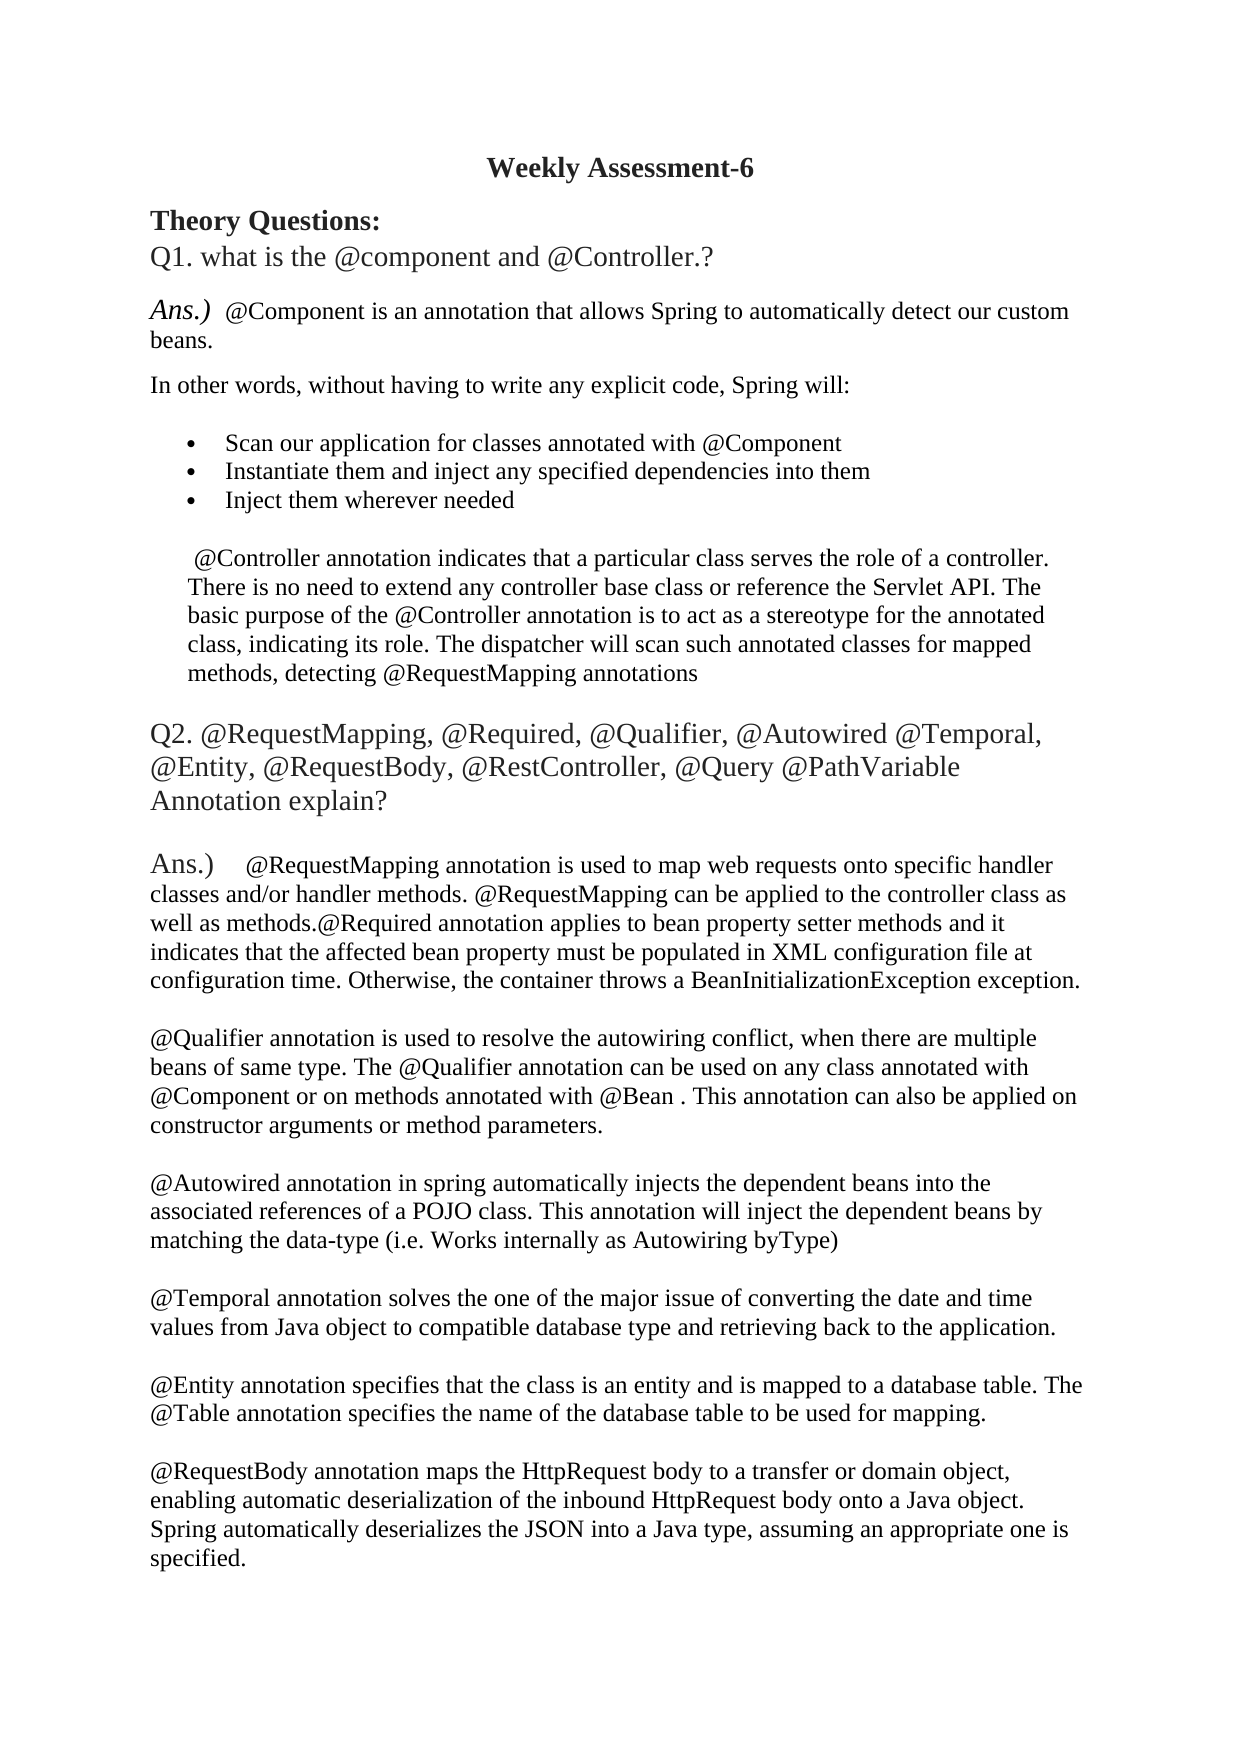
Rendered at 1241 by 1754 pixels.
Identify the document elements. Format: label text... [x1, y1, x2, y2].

list Instantiate them and inject any specified dependencies into them [187, 456, 1090, 485]
list Scan our application for classes annotated with @Component [187, 428, 1090, 456]
text @Controller annotation indicates that a particular class serves the role of a controller. There is no need to extend any controller base class or reference the Servlet API. The basic purpose of the @Controller annotation is to act as a stereotype for the annotated class, indicating its role. The dispatcher will scan such annotated classes for mapped methods, detecting @RequestMapping annotations [187, 543, 1090, 687]
text Q2. @RequestMapping, @Required, @Qualifier, @Autowired @Temporal, @Entity, @RequestBody, @RestController, @Query @PathVariable Annotation explain? [150, 716, 1090, 817]
text In other words, without having to write any explicit code, Spring will: [150, 370, 1090, 398]
text @Qualifier annotation is used to resolve the autowiring conflict, when there are multiple beans of same type. The @Qualifier annotation can be used on any class annotated with @Component or on methods annotated with @Bean . This annotation can also be applied on constructor arguments or method parameters. [150, 1023, 1090, 1138]
text Ans.) @Component is an annotation that allows Spring to automatically detect our custom beans. [150, 292, 1090, 354]
text Weekly Assessment-6 [150, 150, 1090, 183]
text Theory Questions: Q1. what is the @component and @Controller.? [150, 203, 1090, 272]
list Inject them wherever needed [187, 485, 1090, 514]
text @Entity annotation specifies that the class is an entity and is mapped to a database table. The @Table annotation specifies the name of the database table to be used for mapping. [150, 1370, 1090, 1427]
text @Autowired annotation in spring automatically injects the dependent beans into the associated references of a POJO class. This annotation will inject the dependent beans by matching the data-type (i.e. Works internally as Autowiring byType) [150, 1168, 1090, 1254]
text Ans.) @RequestMapping annotation is used to map web requests onto specific handler classes and/or handler methods. @RequestMapping can be applied to the controller class as well as methods.@Required annotation applies to bean property setter methods and it indicates that the affected bean property must be populated in XML configuration file at configuration time. Otherwise, the container throws a BeanInitializationException exception. [150, 846, 1090, 994]
text @RequestBody annotation maps the HttpRequest body to a transfer or domain object, enabling automatic deserialization of the inbound HttpRequest body onto a Java object. Spring automatically deserializes the JSON into a Java type, assuming an appropriate one is specified. [150, 1456, 1090, 1571]
text @Temporal annotation solves the one of the major issue of converting the date and time values from Java object to compatible database type and retrieving back to the application. [150, 1283, 1090, 1341]
